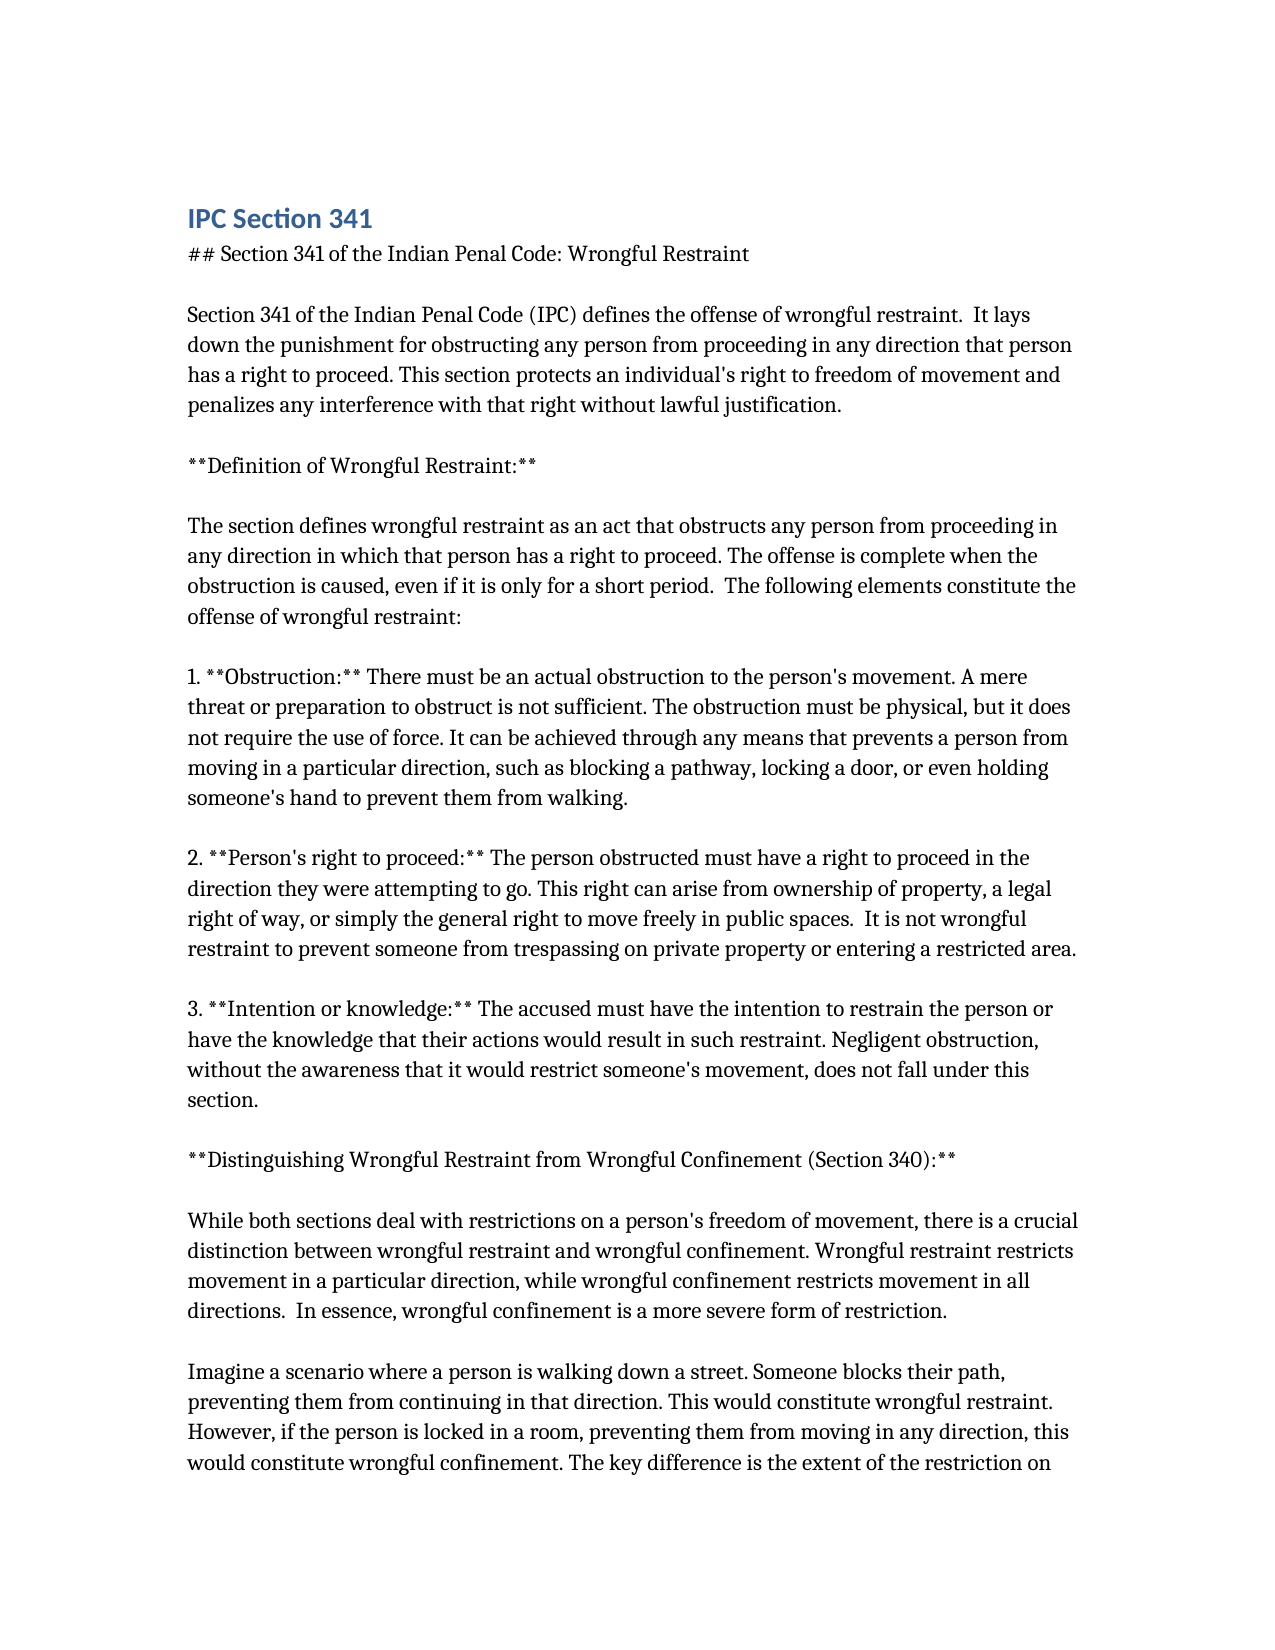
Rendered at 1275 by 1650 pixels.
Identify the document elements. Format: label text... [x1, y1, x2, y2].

subtitle IPC Section 341 [187, 200, 1087, 236]
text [187, 241, 1087, 1476]
